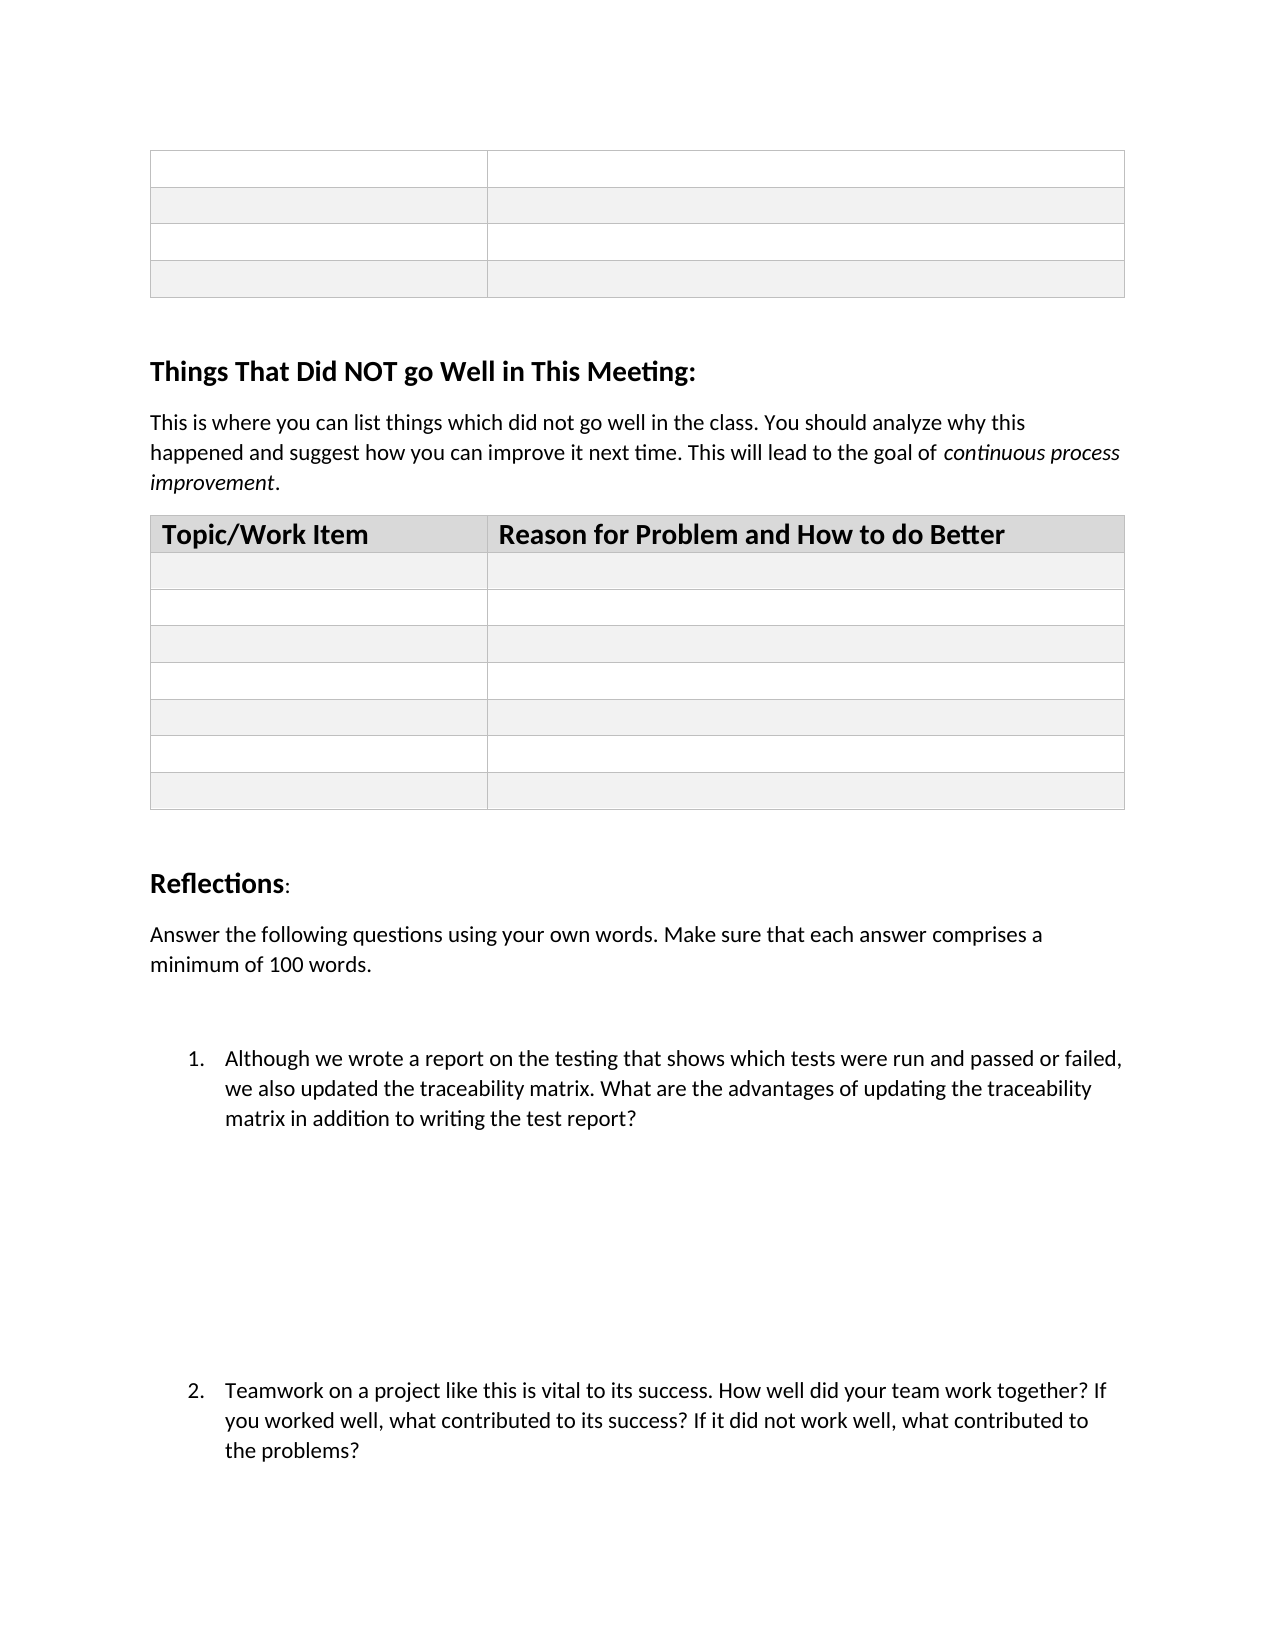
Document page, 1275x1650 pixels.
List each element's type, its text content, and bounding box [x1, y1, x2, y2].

text Answer the following questions using your own words. Make sure that each answer comprises a minimum of 100 words. [150, 920, 1125, 978]
table_cell [151, 700, 487, 735]
table_cell [151, 151, 487, 187]
text Things That Did NOT go Well in This Meeting: [150, 353, 1125, 388]
table_cell [151, 626, 487, 662]
table_cell [488, 553, 1124, 588]
table_cell [488, 626, 1124, 662]
table_cell [488, 773, 1124, 808]
table_cell [488, 188, 1124, 223]
table_cell [488, 736, 1124, 772]
table_cell [488, 590, 1124, 625]
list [187, 1376, 1125, 1495]
table_cell [151, 590, 487, 625]
table_cell [488, 663, 1124, 698]
table_cell [151, 736, 487, 772]
table_cell [151, 224, 487, 260]
table_cell [488, 151, 1124, 187]
table_cell [151, 663, 487, 698]
table_header Topic/Work Item [151, 516, 487, 552]
table_cell [151, 188, 487, 223]
table_header Reason for Problem and How to do Better [488, 516, 1124, 552]
table_cell [488, 700, 1124, 735]
text Reflections: [150, 865, 1125, 900]
list Although we wrote a report on the testing that shows which tests were run and passed or failed, we also updated the traceability matrix. What are the advantages of updating the traceability matrix in addition to writing the test report? [187, 1044, 1125, 1374]
table_cell [151, 773, 487, 808]
table_cell [151, 553, 487, 588]
table_cell [151, 261, 487, 297]
table_cell [488, 224, 1124, 260]
text This is where you can list things which did not go well in the class. You should analyze why this happened and suggest how you can improve it next time. This will lead to the goal of continuous process improvement. [150, 408, 1125, 496]
table_cell [488, 261, 1124, 297]
